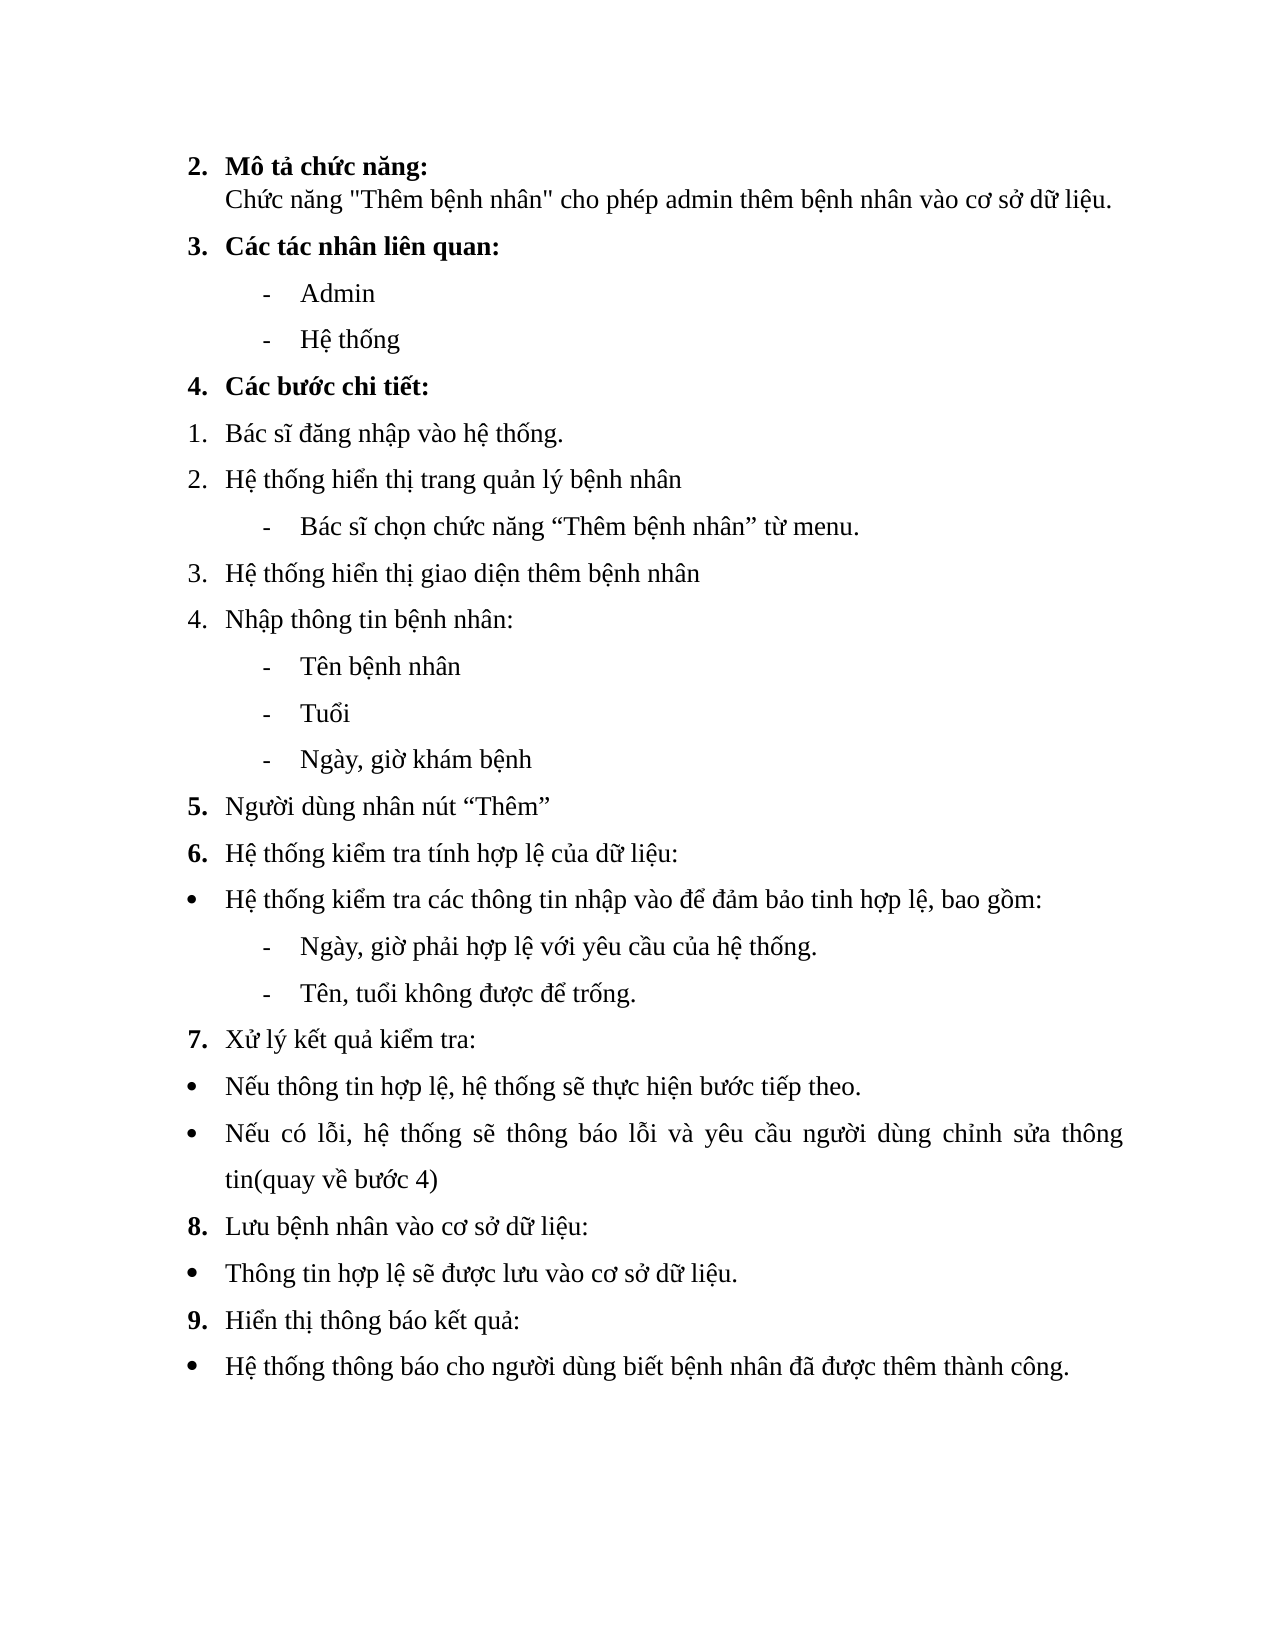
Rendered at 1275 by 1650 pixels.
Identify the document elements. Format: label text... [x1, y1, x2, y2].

list Người dùng nhân nút “Thêm” [187, 790, 1125, 821]
list Bác sĩ chọn chức năng “Thêm bệnh nhân” từ menu. [262, 510, 1125, 541]
list Hệ thống kiểm tra tính hợp lệ của dữ liệu: [187, 837, 1125, 868]
list Thông tin hợp lệ sẽ được lưu vào cơ sở dữ liệu. [187, 1257, 1125, 1288]
list Nhập thông tin bệnh nhân: [187, 603, 1125, 635]
list Tên, tuổi không được để trống. [262, 977, 1125, 1008]
list Chức năng "Thêm bệnh nhân" cho phép admin thêm bệnh nhân vào cơ sở dữ liệu. [225, 183, 1125, 215]
list Nếu có lỗi, hệ thống sẽ thông báo lỗi và yêu cầu người dùng chỉnh sửa thông tin(quay về bước 4) [187, 1117, 1125, 1195]
list Nếu thông tin hợp lệ, hệ thống sẽ thực hiện bước tiếp theo. [187, 1070, 1125, 1101]
list Tuổi [262, 697, 1125, 728]
list Các tác nhân liên quan: [187, 230, 1125, 261]
list Ngày, giờ phải hợp lệ với yêu cầu của hệ thống. [262, 930, 1125, 961]
list Ngày, giờ khám bệnh [262, 743, 1125, 775]
list Hệ thống [262, 323, 1125, 355]
list Bác sĩ đăng nhập vào hệ thống. [187, 417, 1125, 448]
list Hệ thống thông báo cho người dùng biết bệnh nhân đã được thêm thành công. [187, 1350, 1125, 1382]
list Tên bệnh nhân [262, 650, 1125, 681]
list Admin [262, 277, 1125, 308]
list Các bước chi tiết: [187, 370, 1125, 401]
list Hiển thị thông báo kết quả: [187, 1304, 1125, 1335]
list Hệ thống hiển thị trang quản lý bệnh nhân [187, 463, 1125, 495]
list Mô tả chức năng: [187, 150, 1125, 181]
list Lưu bệnh nhân vào cơ sở dữ liệu: [187, 1210, 1125, 1241]
list Hệ thống kiểm tra các thông tin nhập vào để đảm bảo tinh hợp lệ, bao gồm: [187, 883, 1125, 915]
list Xử lý kết quả kiểm tra: [187, 1023, 1125, 1055]
list Hệ thống hiển thị giao diện thêm bệnh nhân [187, 557, 1125, 588]
